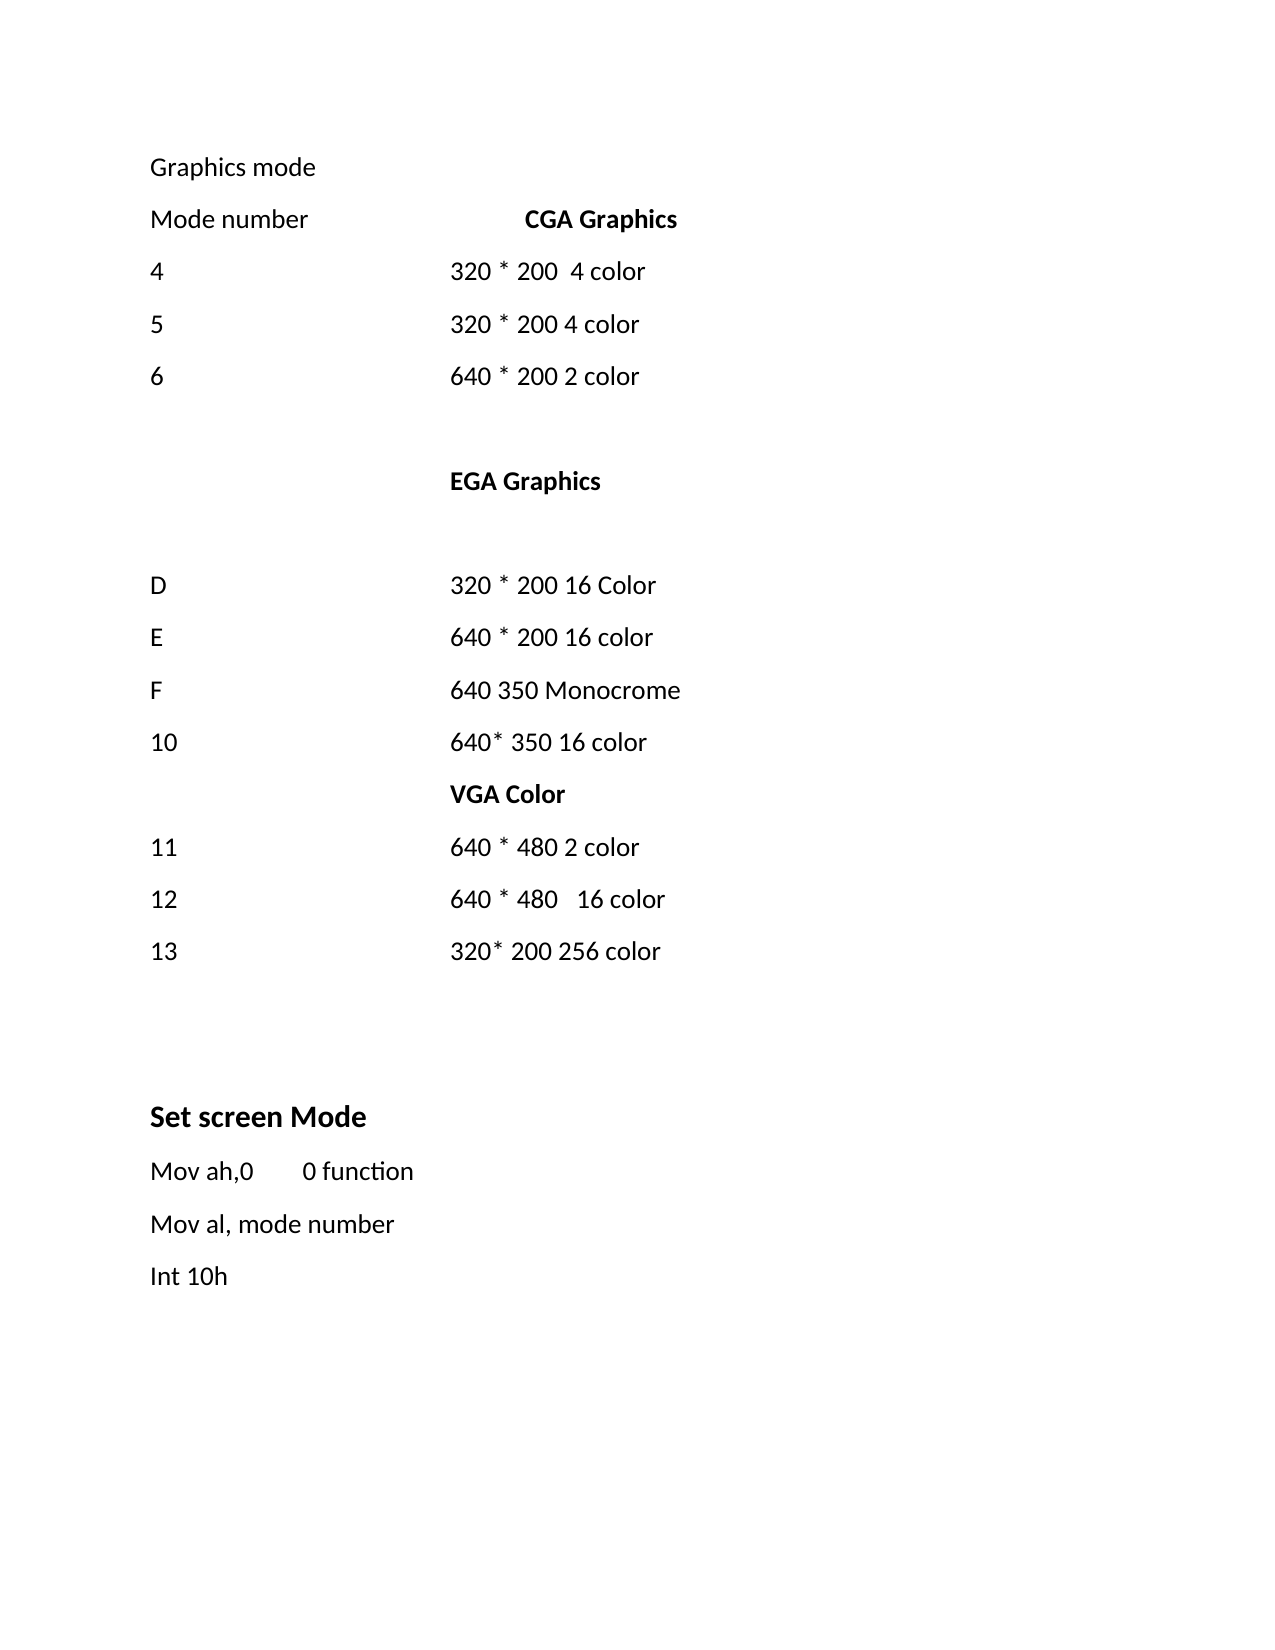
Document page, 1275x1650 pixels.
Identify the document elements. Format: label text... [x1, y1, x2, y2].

text Mov al, mode number [150, 1207, 1125, 1240]
text 11 640 * 480 2 color [150, 830, 1125, 863]
text Graphics mode [150, 150, 1125, 183]
text EGA Graphics [150, 464, 1125, 497]
text 10 640* 350 16 color [150, 725, 1125, 758]
text 4 320 * 200 4 color [150, 254, 1125, 288]
text 13 320* 200 256 color [150, 934, 1125, 967]
text Int 10h [150, 1259, 1125, 1292]
text E 640 * 200 16 color [150, 621, 1125, 654]
text VGA Color [150, 777, 1125, 811]
text Mov ah,0 0 function [150, 1154, 1125, 1188]
text Mode number CGA Graphics [150, 202, 1125, 235]
text Set screen Mode [150, 1097, 1125, 1135]
text 6 640 * 200 2 color [150, 359, 1125, 392]
text 12 640 * 480 16 color [150, 882, 1125, 915]
text D 320 * 200 16 Color [150, 568, 1125, 601]
text 5 320 * 200 4 color [150, 307, 1125, 340]
text F 640 350 Monocrome [150, 673, 1125, 706]
